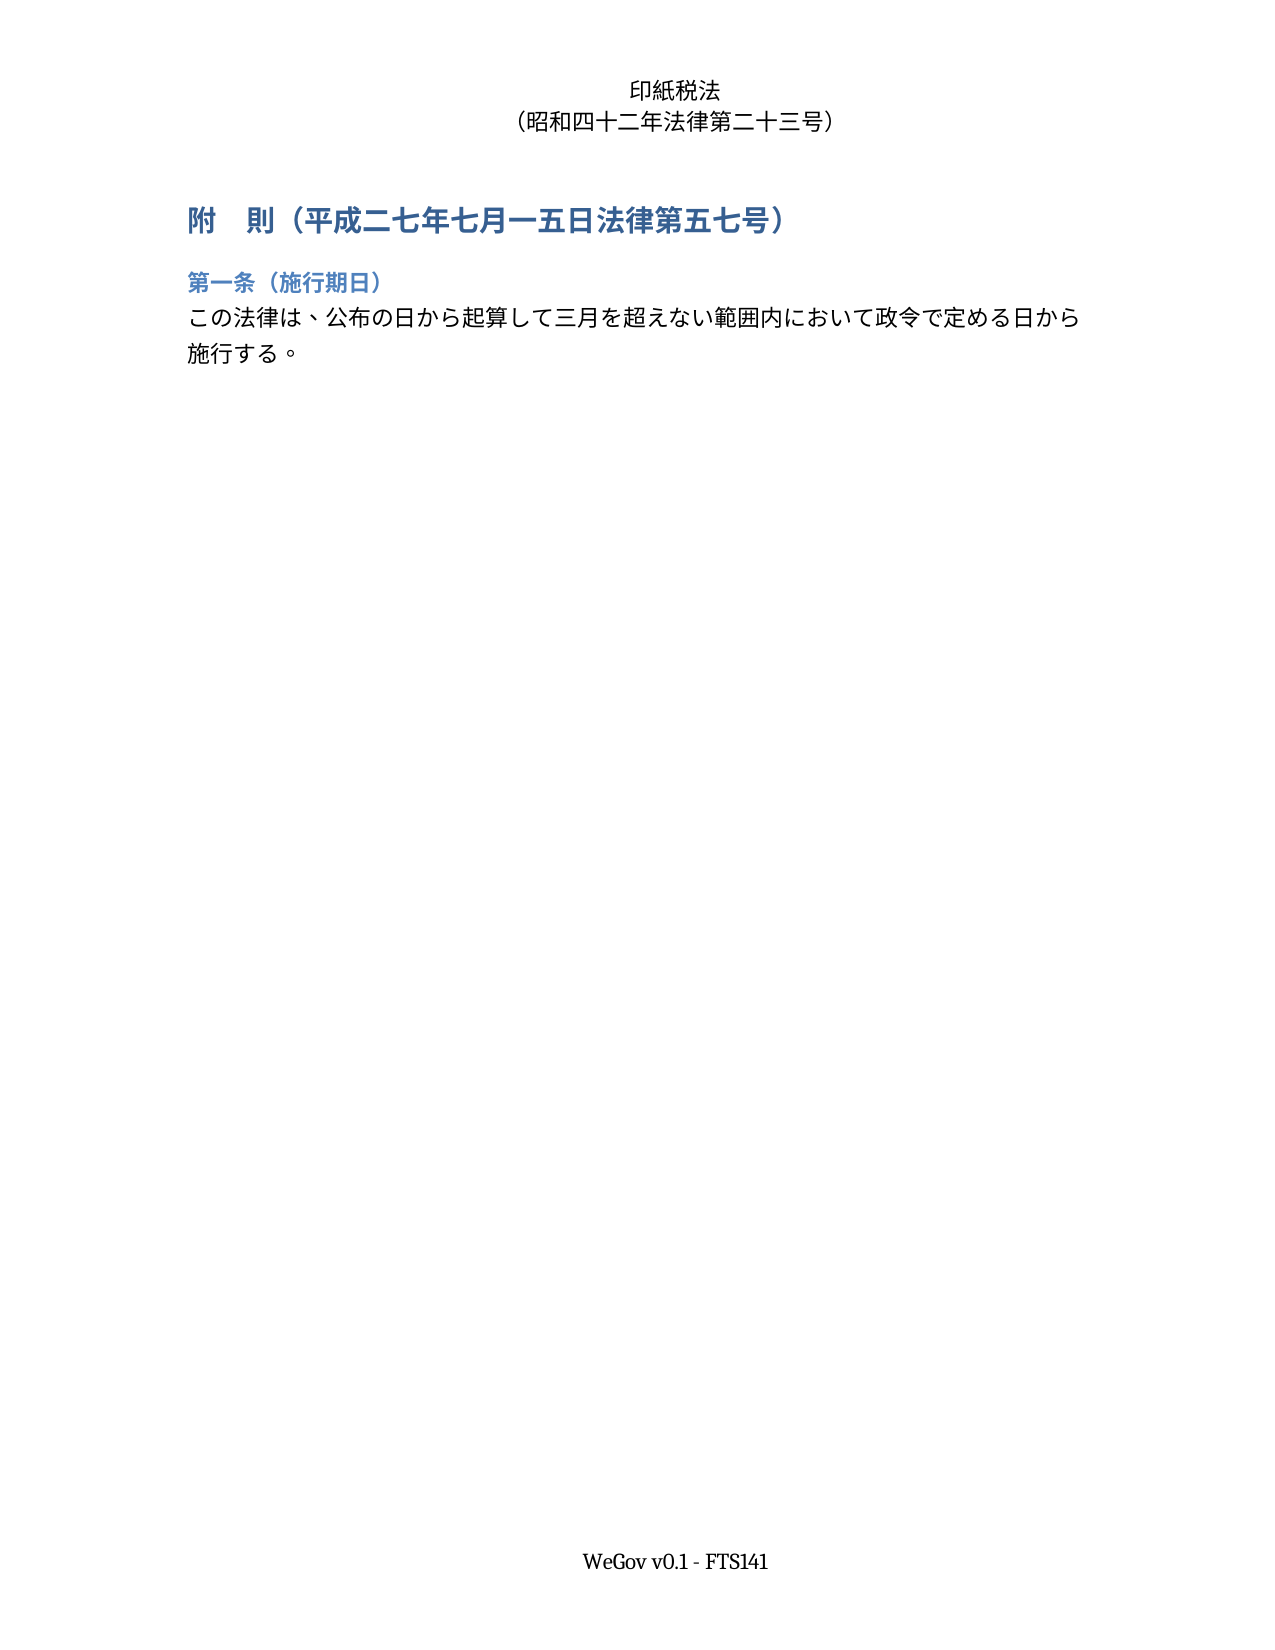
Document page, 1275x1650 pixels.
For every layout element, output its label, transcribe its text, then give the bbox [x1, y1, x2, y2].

text この法律は、公布の日から起算して三月を超えない範囲内において政令で定める日から施行する。 [187, 302, 1087, 369]
subtitle 第一条（施行期日） [187, 266, 1087, 298]
subtitle 附 則（平成二七年七月一五日法律第五七号） [187, 200, 1087, 240]
